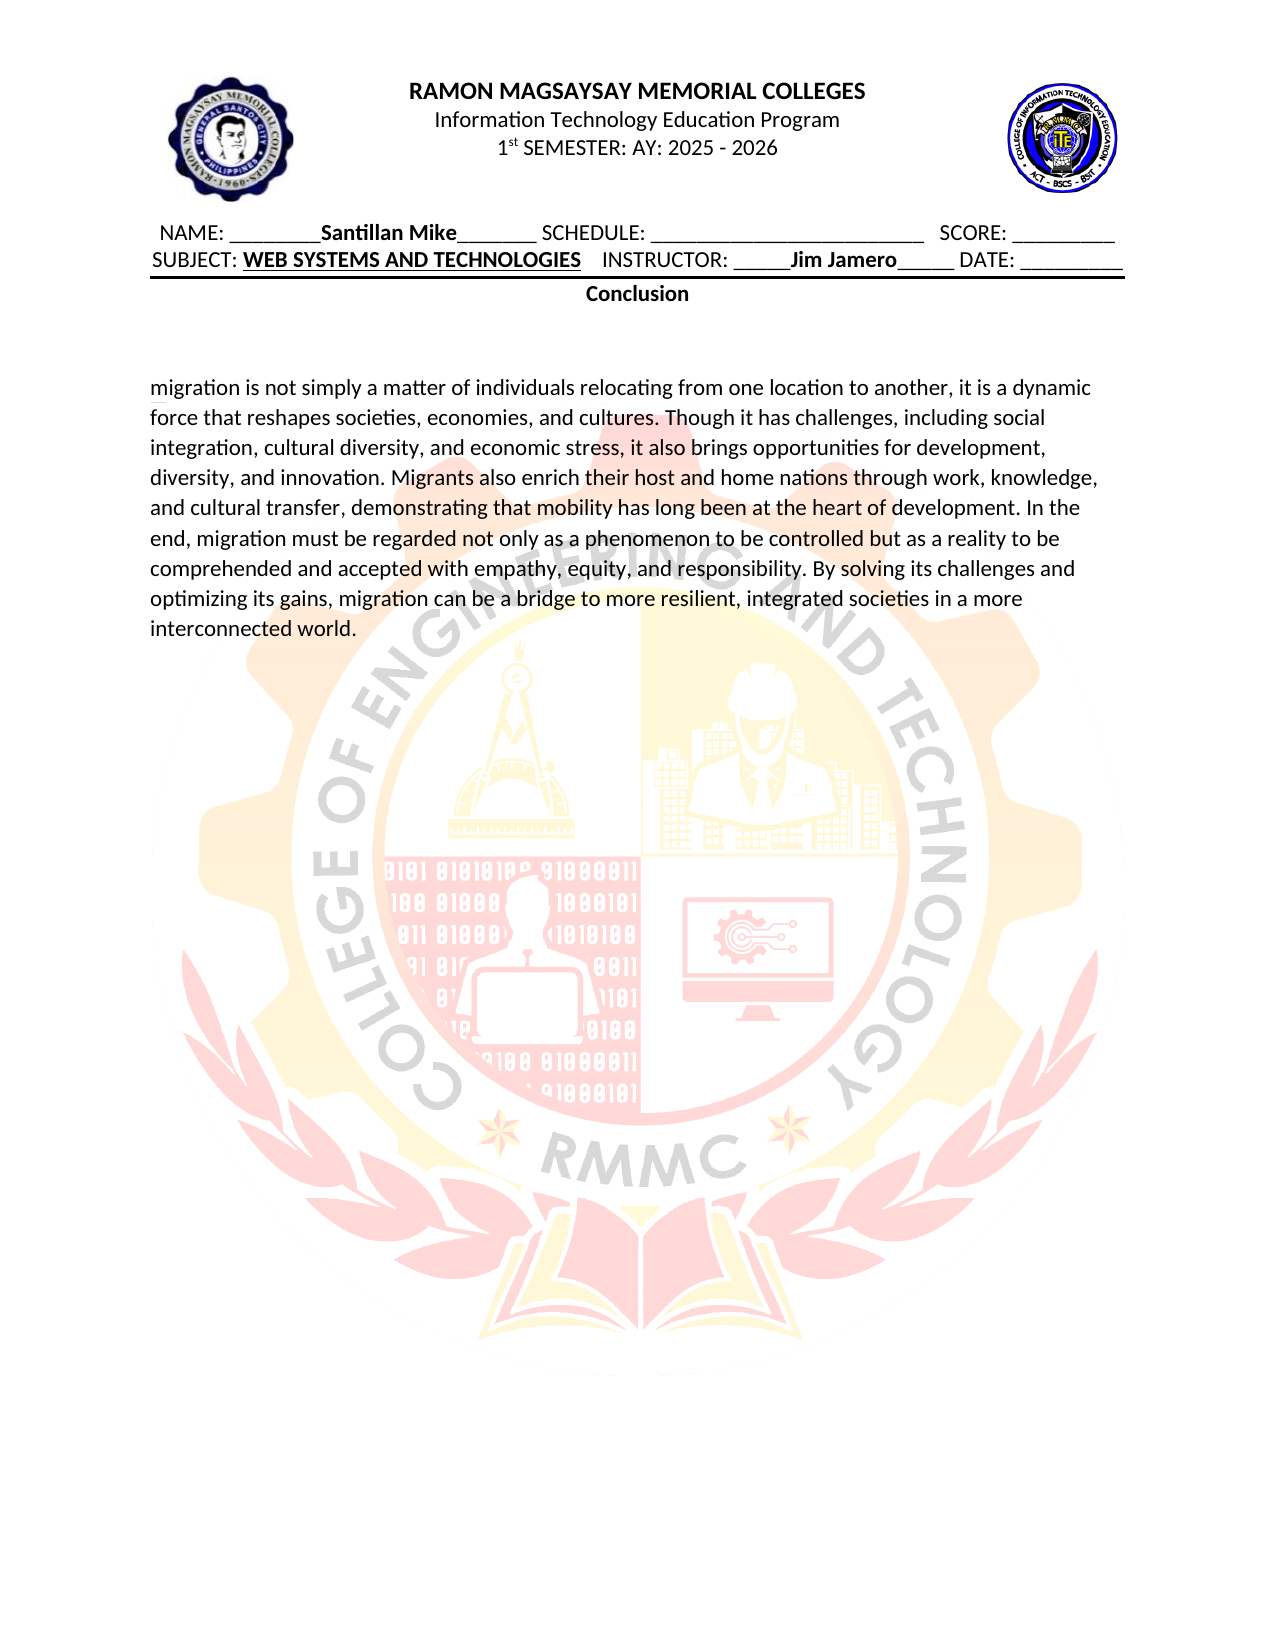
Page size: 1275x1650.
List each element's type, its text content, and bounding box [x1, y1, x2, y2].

text Conclusion [150, 279, 1125, 307]
text migration is not simply a matter of individuals relocating from one location to another, it is a dynamic force that reshapes societies, economies, and cultures. Though it has challenges, including social integration, cultural diversity, and economic stress, it also brings opportunities for development, diversity, and innovation. Migrants also enrich their host and home nations through work, knowledge, and cultural transfer, demonstrating that mobility has long been at the heart of development. In the end, migration must be regarded not only as a phenomenon to be controlled but as a reality to be comprehended and accepted with empathy, equity, and responsibility. By solving its challenges and optimizing its gains, migration can be a bridge to more resilient, integrated societies in a more interconnected world. [150, 373, 1125, 642]
picture [1000, 76, 1125, 202]
picture [167, 76, 294, 202]
